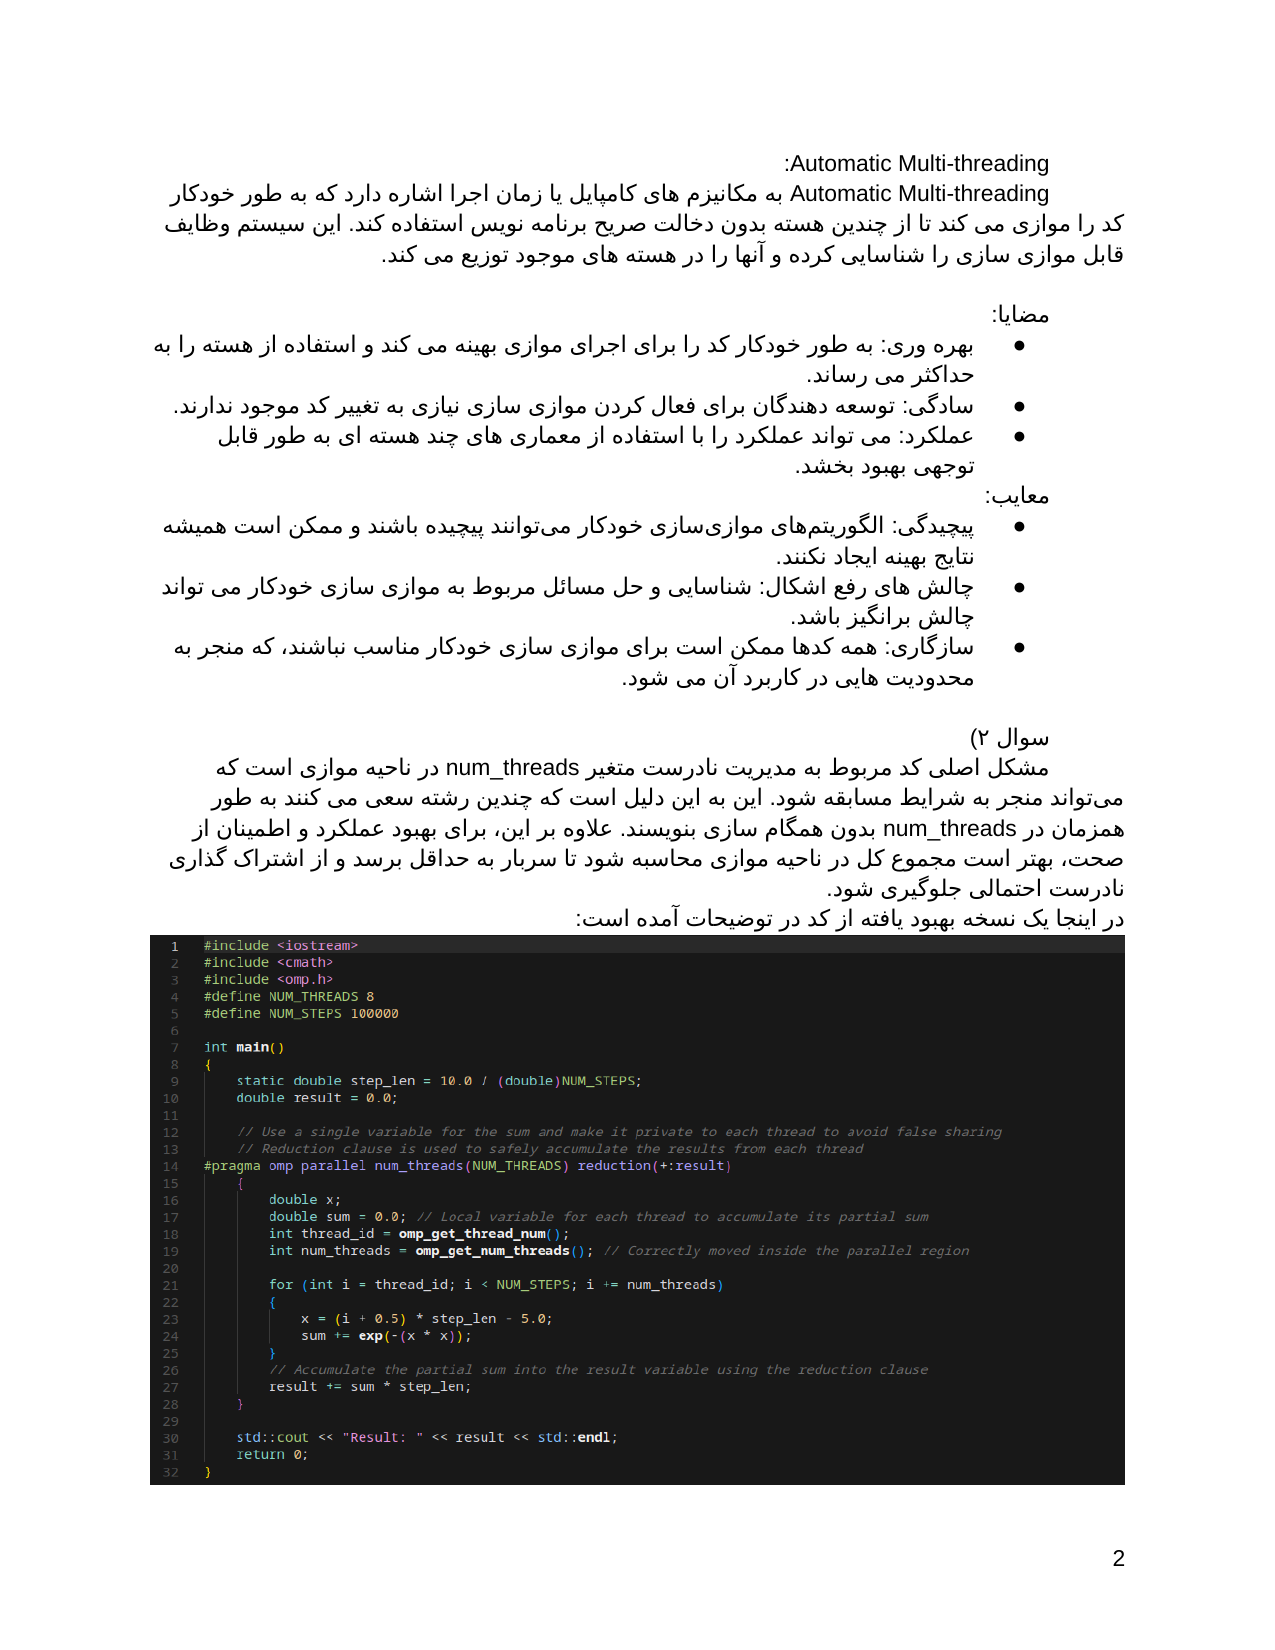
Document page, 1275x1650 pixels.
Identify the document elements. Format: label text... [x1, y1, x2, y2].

list عملکرد: می تواند عملکرد را با استفاده از معماری های چند هسته ای به طور قابل توجهی بهبود بخشد. [150, 422, 1012, 478]
text در اینجا یک نسخه بهبود یافته از کد در توضیحات آمده است: [150, 905, 1125, 932]
text مضایا: [150, 301, 1125, 327]
text مشکل اصلی کد مربوط به مدیریت نادرست متغیر num_threads در ناحیه موازی است که می‌تواند منجر به شرایط مسابقه شود. این به این دلیل است که چندین رشته سعی می کنند به طور همزمان در num_threads بدون همگام سازی بنویسند. علاوه بر این، برای بهبود عملکرد و اطمینان از صحت، بهتر است مجموع کل در ناحیه موازی محاسبه شود تا سربار به حداقل برسد و از اشتراک گذاری نادرست احتمالی جلوگیری شود. [150, 754, 1125, 901]
picture [150, 935, 1125, 1485]
text سوال ۲) [150, 724, 1125, 750]
list چالش های رفع اشکال: شناسایی و حل مسائل مربوط به موازی سازی خودکار می تواند چالش برانگیز باشد. [150, 573, 1012, 629]
list سادگی: توسعه دهندگان برای فعال کردن موازی سازی نیازی به تغییر کد موجود ندارند. [150, 392, 1012, 418]
text معایب: [150, 482, 1125, 509]
list بهره وری: به طور خودکار کد را برای اجرای موازی بهینه می کند و استفاده از هسته را به حداکثر می رساند. [150, 331, 1012, 388]
list پیچیدگی: الگوریتم‌های موازی‌سازی خودکار می‌توانند پیچیده باشند و ممکن است همیشه نتایج بهینه ایجاد نکنند. [150, 512, 1012, 569]
text Automatic Multi-threading به مکانیزم های کامپایل یا زمان اجرا اشاره دارد که به طور خودکار کد را موازی می کند تا از چندین هسته بدون دخالت صریح برنامه نویس استفاده کند. این سیستم وظایف قابل موازی سازی را شناسایی کرده و آنها را در هسته های موجود توزیع می کند. [150, 180, 1125, 267]
list سازگاری: همه کدها ممکن است برای موازی سازی خودکار مناسب نباشند، که منجر به محدودیت هایی در کاربرد آن می شود. [150, 633, 1012, 690]
text Automatic Multi-threading: [150, 150, 1125, 176]
